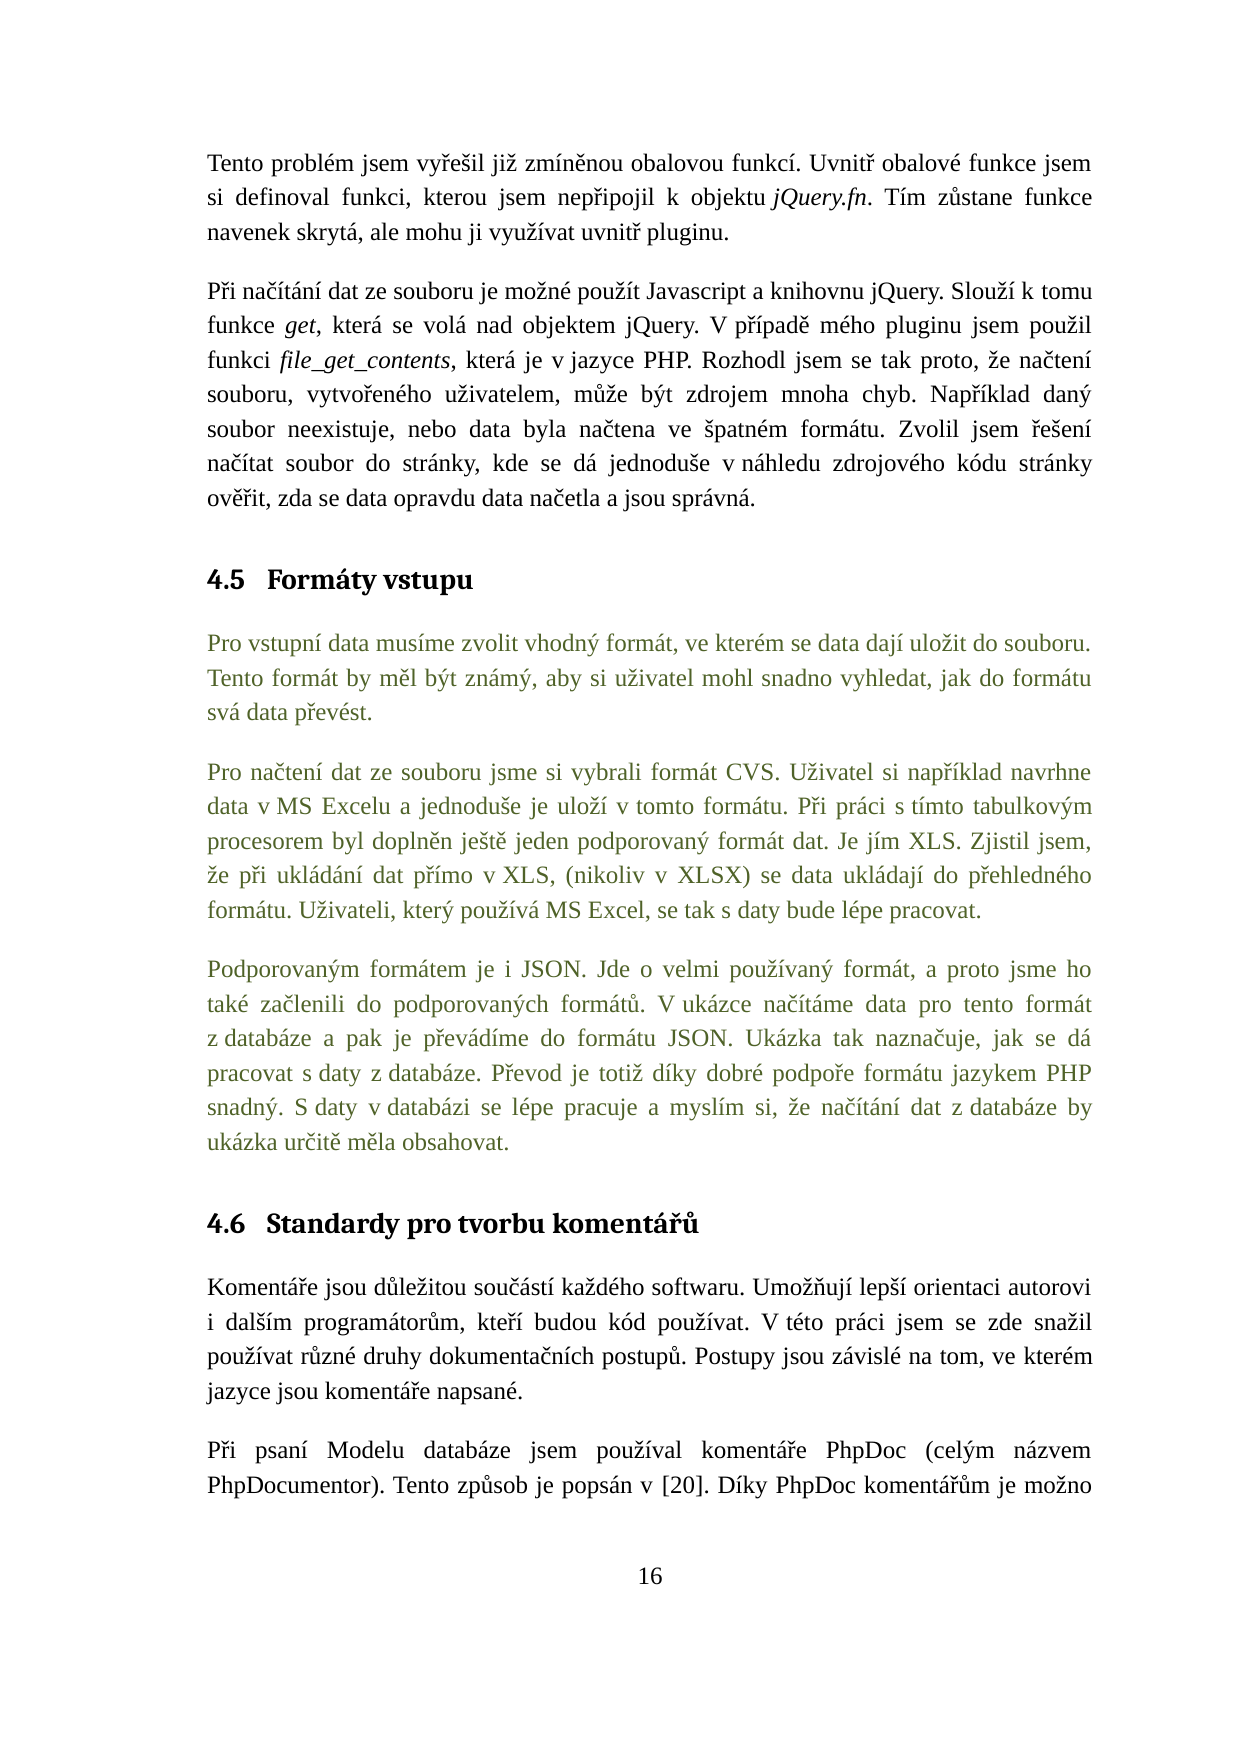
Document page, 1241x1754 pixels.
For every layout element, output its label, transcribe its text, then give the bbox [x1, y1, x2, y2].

subtitle Formáty vstupu [207, 563, 1092, 597]
text Podporovaným formátem je i JSON. Jde o velmi používaný formát, a proto jsme ho také začlenili do podporovaných formátů. V ukázce načítáme data pro tento formát z databáze a pak je převádíme do formátu JSON. Ukázka tak naznačuje, jak se dá pracovat s daty z databáze. Převod je totiž díky dobré podpoře formátu jazykem PHP snadný. S daty v databázi se lépe pracuje a myslím si, že načítání dat z databáze by ukázka určitě měla obsahovat. [207, 954, 1092, 1156]
text Při načítání dat ze souboru je možné použít Javascript a knihovnu jQuery. Slouží k tomu funkce get, která se volá nad objektem jQuery. V případě mého pluginu jsem použil funkci file_get_contents, která je v jazyce PHP. Rozhodl jsem se tak proto, že načtení souboru, vytvořeného uživatelem, může být zdrojem mnoha chyb. Například daný soubor neexistuje, nebo data byla načtena ve špatném formátu. Zvolil jsem řešení načítat soubor do stránky, kde se dá jednoduše v náhledu zdrojového kódu stránky ověřit, zda se data opravdu data načetla a jsou správná. [207, 276, 1092, 512]
subtitle Standardy pro tvorbu komentářů [207, 1207, 1092, 1241]
text Pro načtení dat ze souboru jsme si vybrali formát CVS. Uživatel si například navrhne data v MS Excelu a jednoduše je uloží v tomto formátu. Při práci s tímto tabulkovým procesorem byl doplněn ještě jeden podporovaný formát dat. Je jím XLS. Zjistil jsem, že při ukládání dat přímo v XLS, (nikoliv v XLSX) se data ukládají do přehledného formátu. Uživateli, který používá MS Excel, se tak s daty bude lépe pracovat. [207, 757, 1092, 924]
text Komentáře jsou důležitou součástí každého softwaru. Umožňují lepší orientaci autorovi i dalším programátorům, kteří budou kód používat. V této práci jsem se zde snažil používat různé druhy dokumentačních postupů. Postupy jsou závislé na tom, ve kterém jazyce jsou komentáře napsané. [207, 1272, 1092, 1404]
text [207, 1435, 1092, 1498]
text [207, 148, 1092, 245]
text Pro vstupní data musíme zvolit vhodný formát, ve kterém se data dají uložit do souboru. Tento formát by měl být známý, aby si uživatel mohl snadno vyhledat, jak do formátu svá data převést. [207, 628, 1092, 726]
